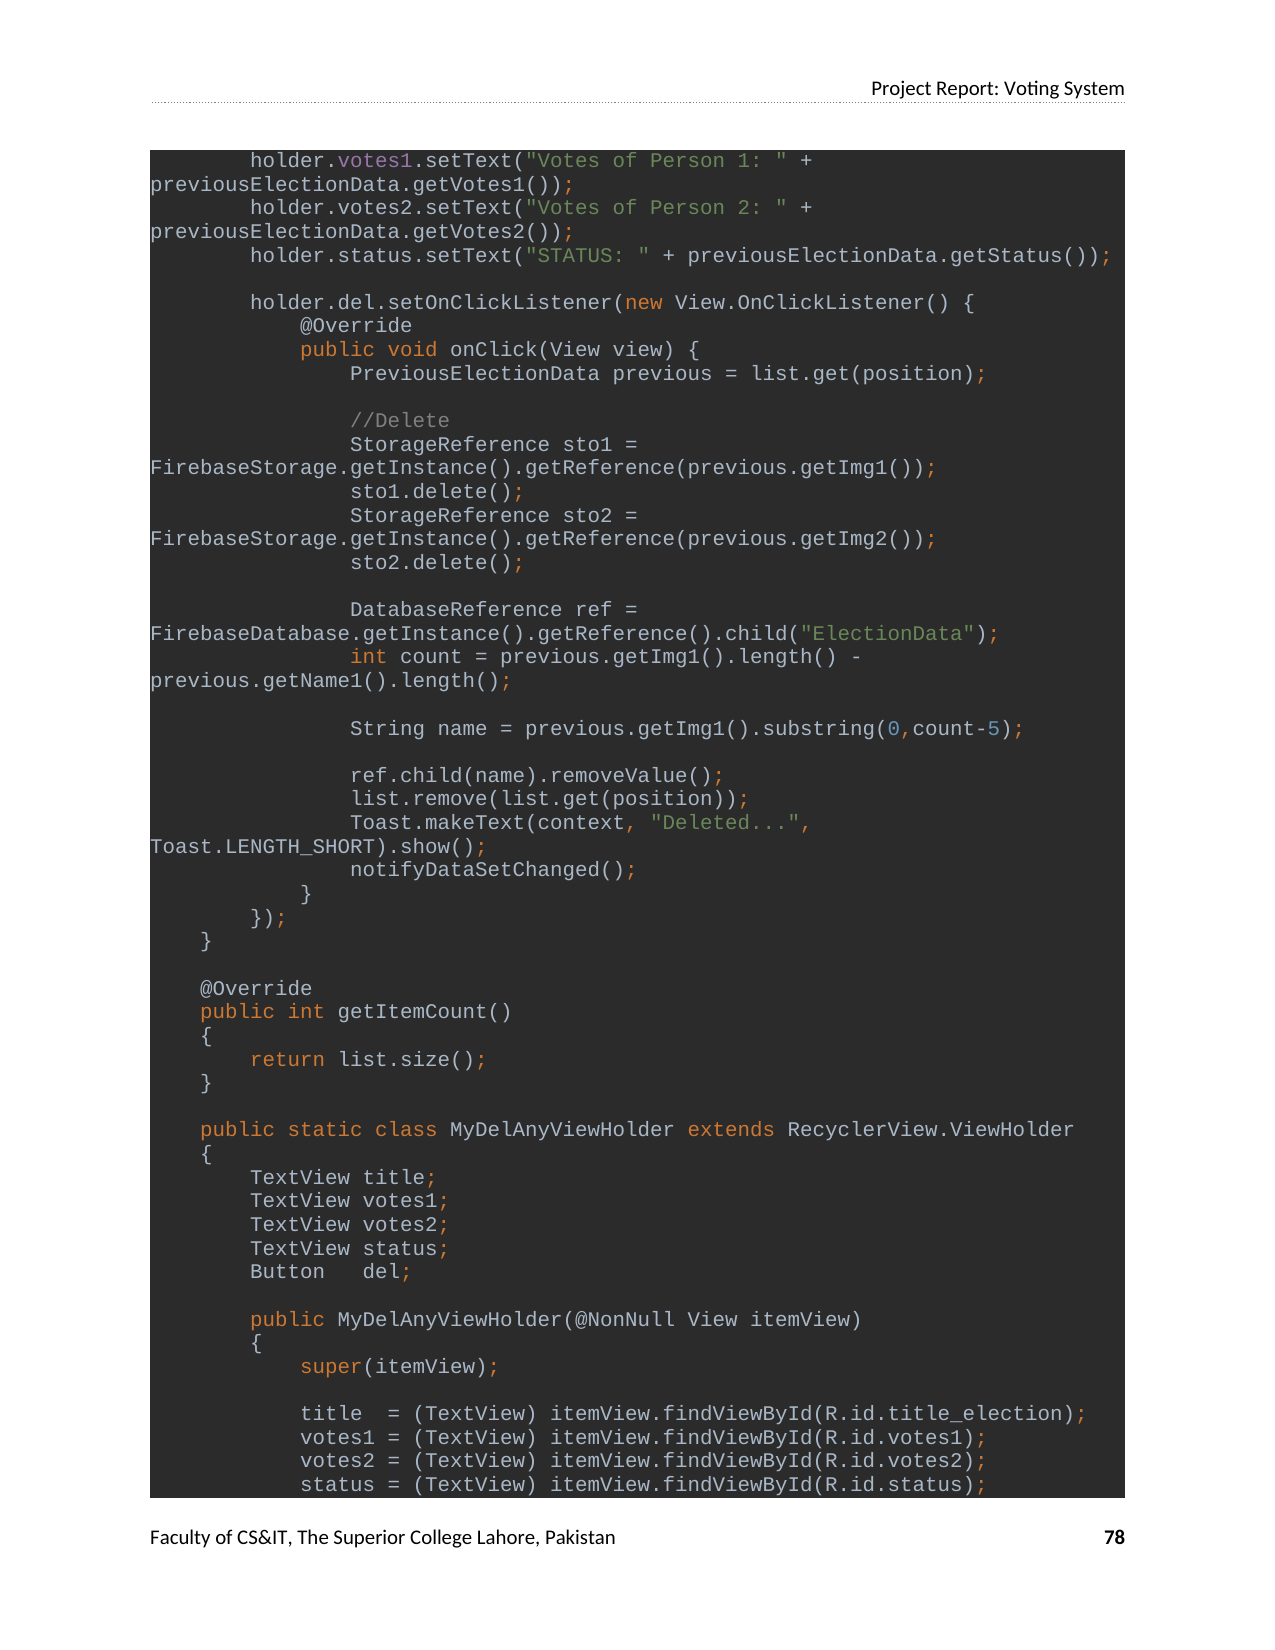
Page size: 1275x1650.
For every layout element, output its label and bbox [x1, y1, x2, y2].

text [150, 150, 1125, 1498]
